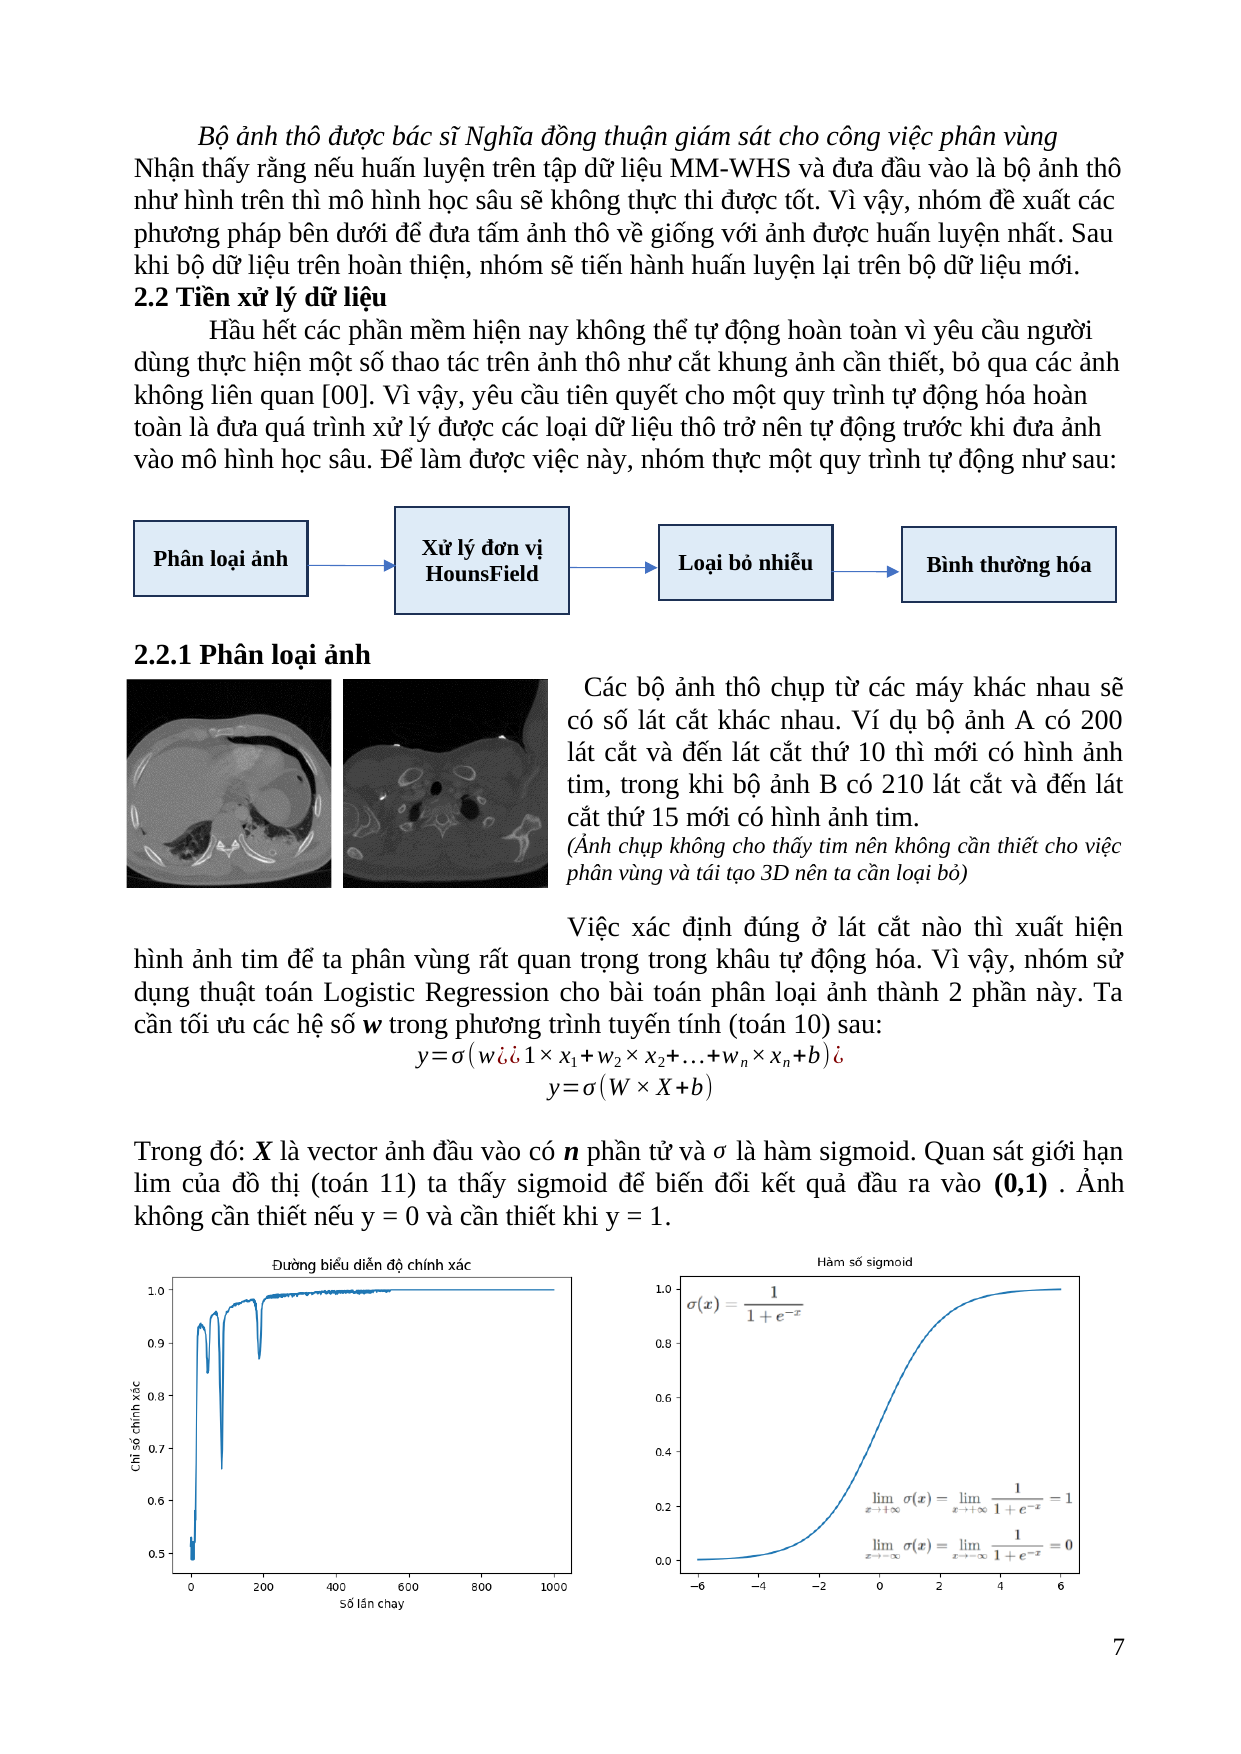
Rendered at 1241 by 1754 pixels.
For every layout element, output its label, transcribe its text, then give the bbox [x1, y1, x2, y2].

picture [645, 1250, 1080, 1597]
text 2.2 Tiền xử lý dữ liệu [133, 281, 1125, 313]
text Việc xác định đúng ở lát cắt nào thì xuất hiện hình ảnh tim để ta phân vùng rất quan trọng trong khâu tự động hóa. Vì vậy, nhóm sử dụng thuật toán Logistic Regression cho bài toán phân loại ảnh thành 2 phần này. Ta cần tối ưu các hệ số w trong phương trình tuyến tính (toán 10) sau: [133, 910, 1125, 1040]
text 2.2.1 Phân loại ảnh [133, 637, 1125, 670]
text Nhận thấy rằng nếu huấn luyện trên tập dữ liệu MM-WHS và đưa đầu vào là bộ ảnh thô như hình trên thì mô hình học sâu sẽ không thực thi được tốt. Vì vậy, nhóm đề xuất các phương pháp bên dưới để đưa tấm ảnh thô về giống với ảnh được huấn luyện nhất. Sau khi bộ dữ liệu trên hoàn thiện, nhóm sẽ tiến hành huấn luyện lại trên bộ dữ liệu mới. [133, 151, 1125, 281]
picture [123, 1250, 574, 1612]
text (Ảnh chụp không cho thấy tim nên không cần thiết cho việc phân vùng và tái tạo 3D nên ta cần loại bỏ) [548, 832, 1125, 885]
picture [341, 679, 548, 886]
text Bộ ảnh thô được bác sĩ Nghĩa đồng thuận giám sát cho công việc phân vùng [133, 118, 1125, 151]
text Các bộ ảnh thô chụp từ các máy khác nhau sẽ có số lát cắt khác nhau. Ví dụ bộ ảnh A có 200 lát cắt và đến lát cắt thứ 10 thì mới có hình ảnh tim, trong khi bộ ảnh B có 210 lát cắt và đến lát cắt thứ 15 mới có hình ảnh tim. [133, 670, 1125, 832]
text Hầu hết các phần mềm hiện nay không thể tự động hoàn toàn vì yêu cầu người dùng thực hiện một số thao tác trên ảnh thô như cắt khung ảnh cần thiết, bỏ qua các ảnh không liên quan [00]. Vì vậy, yêu cầu tiên quyết cho một quy trình tự động hóa hoàn toàn là đưa quá trình xử lý được các loại dữ liệu thô trở nên tự động trước khi đưa ảnh vào mô hình học sâu. Để làm được việc này, nhóm thực một quy trình tự động như sau: [133, 313, 1125, 475]
text Trong đó: X là vector ảnh đầu vào có n phần tử và là hàm sigmoid. Quan sát giới hạn lim của đồ thị (toán 11) ta thấy sigmoid để biến đổi kết quả đầu ra vào (0,1) . Ảnh không cần thiết nếu y = 0 và cần thiết khi y = 1. [133, 1134, 1125, 1231]
picture [125, 679, 331, 886]
